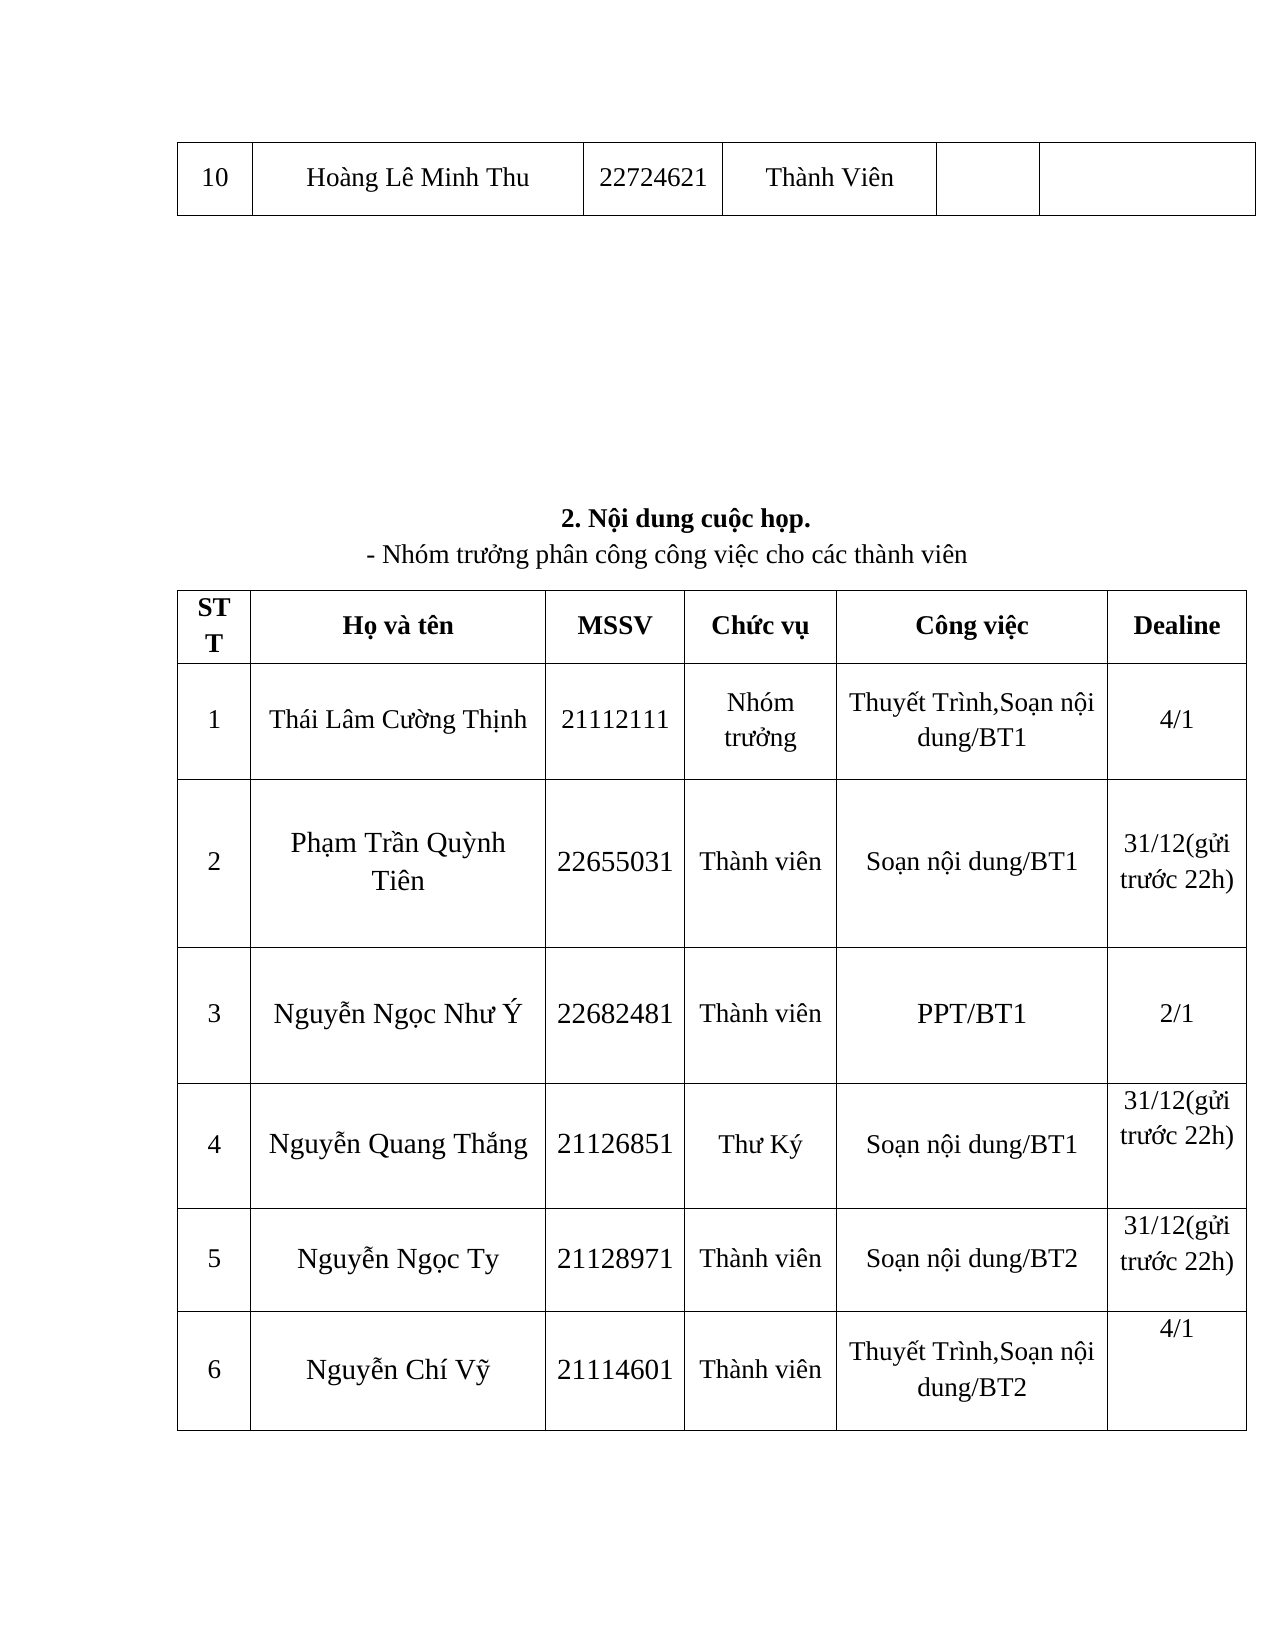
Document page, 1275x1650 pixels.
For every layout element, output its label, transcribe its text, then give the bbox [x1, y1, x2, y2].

table_cell 31/12(gửi trước 22h) [1108, 1084, 1246, 1208]
table_cell 22682481 [546, 948, 684, 1083]
table_cell 10 [178, 143, 252, 215]
table_cell Soạn nội dung/BT1 [837, 1084, 1107, 1208]
table_cell Thành viên [685, 1312, 836, 1430]
table_cell 5 [178, 1209, 250, 1311]
table_cell Nguyễn Ngọc Như Ý [251, 948, 545, 1083]
table_cell 3 [178, 948, 250, 1083]
text - Nhóm trưởng phân công công việc cho các thành viên [177, 538, 1157, 569]
table_cell [937, 143, 1039, 215]
table_cell Thuyết Trình,Soạn nội dung/BT2 [837, 1312, 1107, 1430]
table_cell Hoàng Lê Minh Thu [253, 143, 583, 215]
table_cell Nguyễn Quang Thắng [251, 1084, 545, 1208]
table_cell Nhóm trưởng [685, 664, 836, 779]
table_cell 22724621 [584, 143, 722, 215]
table_cell Thư Ký [685, 1084, 836, 1208]
table_cell 21112111 [546, 664, 684, 779]
table_cell 22655031 [546, 780, 684, 947]
table_cell 21128971 [546, 1209, 684, 1311]
table_cell 4/1 [1108, 1312, 1246, 1430]
table_cell [1040, 143, 1255, 215]
table_cell Thái Lâm Cường Thịnh [251, 664, 545, 779]
table_cell Thành viên [685, 948, 836, 1083]
table_cell 21114601 [546, 1312, 684, 1430]
table_cell 2 [178, 780, 250, 947]
table_cell Nguyễn Chí Vỹ [251, 1312, 545, 1430]
table_header Công việc [837, 591, 1107, 663]
table_header STT [178, 591, 250, 663]
table_cell PPT/BT1 [837, 948, 1107, 1083]
table_cell 31/12(gửi trước 22h) [1108, 780, 1246, 947]
text 2. Nội dung cuộc họp. [215, 502, 1157, 533]
table_cell Thành viên [685, 1209, 836, 1311]
table_cell 4/1 [1108, 664, 1246, 779]
table_cell Thành viên [685, 780, 836, 947]
table_cell 4 [178, 1084, 250, 1208]
table_header MSSV [546, 591, 684, 663]
table_cell Nguyễn Ngọc Ty [251, 1209, 545, 1311]
table_cell 6 [178, 1312, 250, 1430]
table_cell Phạm Trần Quỳnh Tiên [251, 780, 545, 947]
table_cell 21126851 [546, 1084, 684, 1208]
table_header Họ và tên [251, 591, 545, 663]
table_cell Thuyết Trình,Soạn nội dung/BT1 [837, 664, 1107, 779]
table_cell Soạn nội dung/BT1 [837, 780, 1107, 947]
table_cell 2/1 [1108, 948, 1246, 1083]
table_cell Soạn nội dung/BT2 [837, 1209, 1107, 1311]
table_cell Thành Viên [723, 143, 936, 215]
table_header Dealine [1108, 591, 1246, 663]
table_cell 1 [178, 664, 250, 779]
table_header Chức vụ [685, 591, 836, 663]
table_cell 31/12(gửi trước 22h) [1108, 1209, 1246, 1311]
